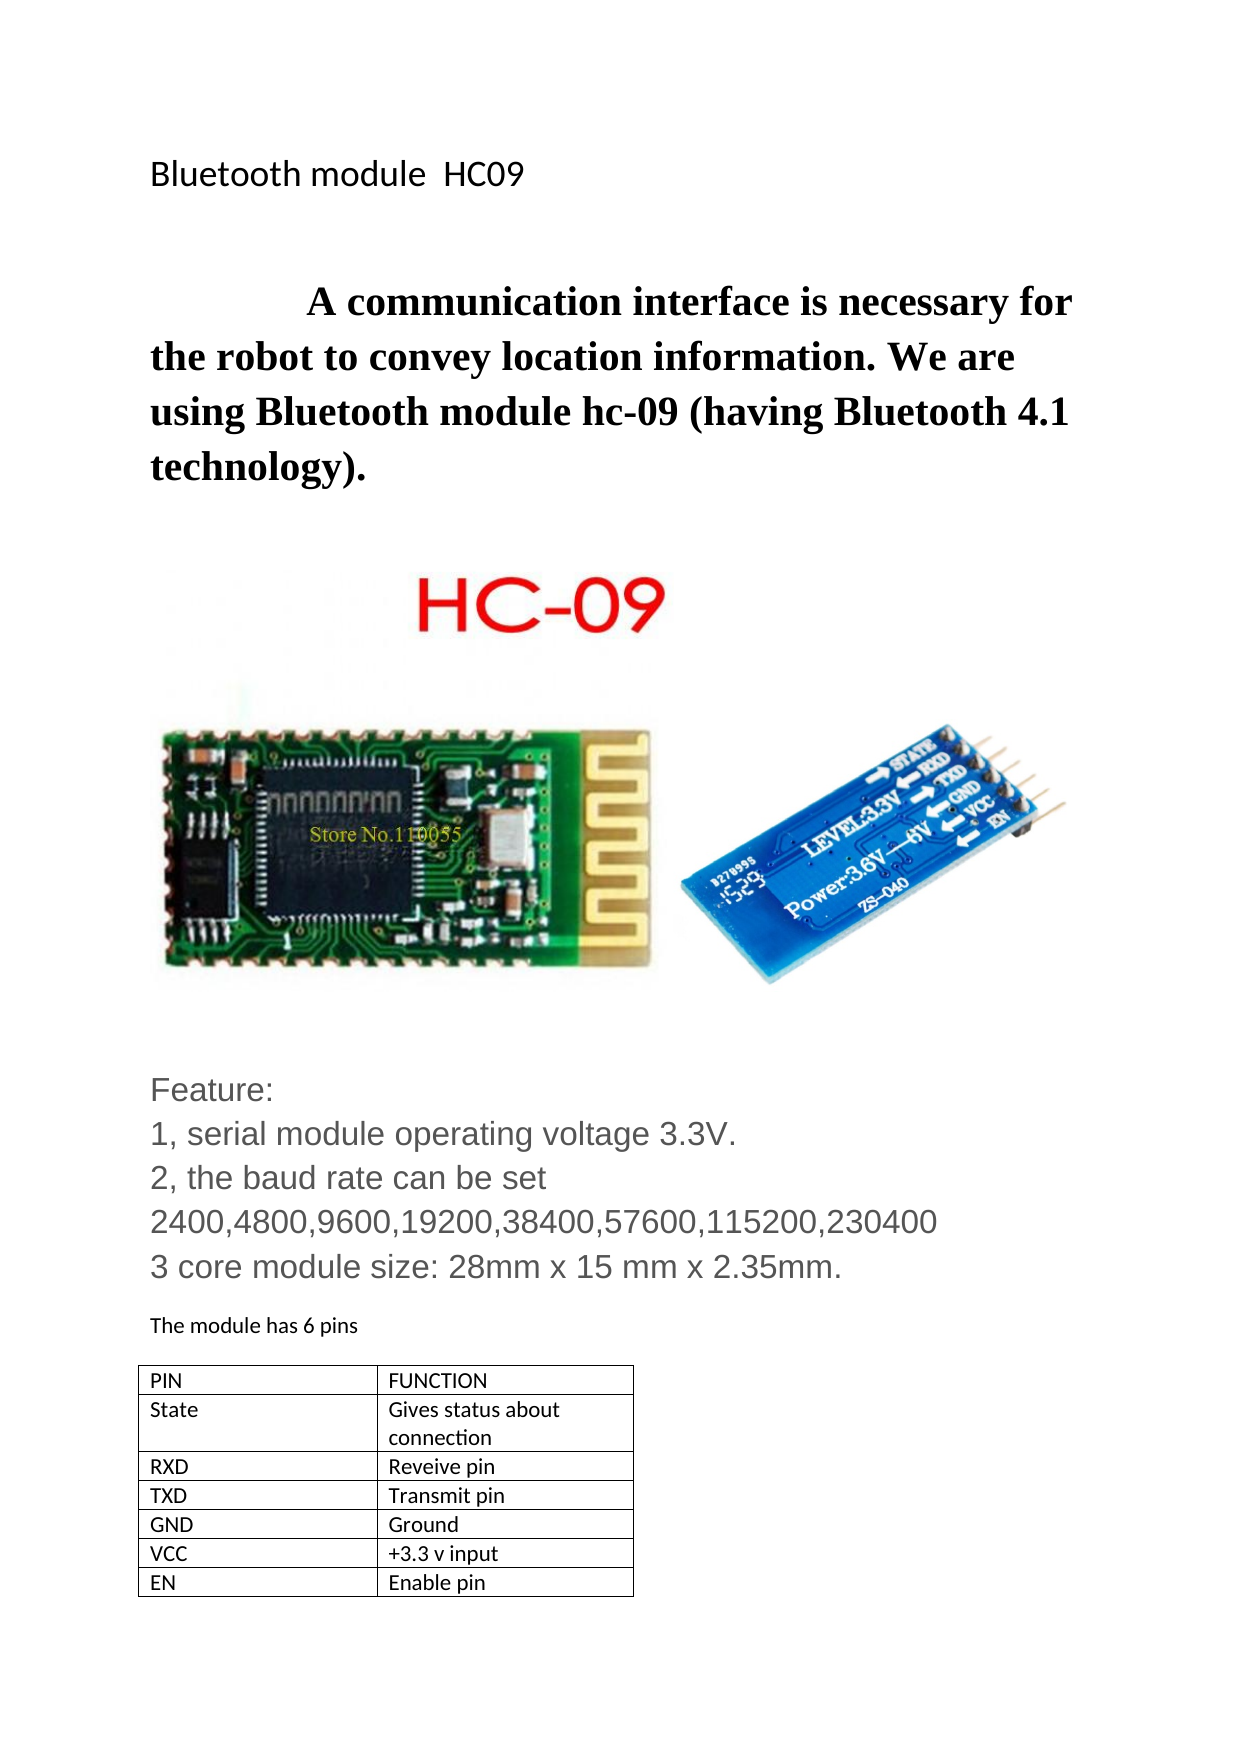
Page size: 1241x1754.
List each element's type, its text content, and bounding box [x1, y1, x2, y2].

text Bluetooth module HC09 [150, 150, 1090, 196]
text The module has 6 pins [150, 1312, 1090, 1340]
text A communication interface is necessary for the robot to convey location information. We are using Bluetooth module hc-09 (having Bluetooth 4.1 technology). [150, 277, 1090, 490]
table_cell Ground [378, 1510, 633, 1538]
table_cell Enable pin [378, 1568, 633, 1596]
picture [150, 570, 1069, 992]
table_cell EN [139, 1568, 377, 1596]
table_header FUNCTION [378, 1366, 633, 1394]
table_cell TXD [139, 1481, 377, 1509]
table_cell Gives status about connection [378, 1395, 633, 1451]
table_cell VCC [139, 1539, 377, 1567]
table_cell Transmit pin [378, 1481, 633, 1509]
table_cell RXD [139, 1452, 377, 1480]
text Feature: 1, serial module operating voltage 3.3V. 2, the baud rate can be set 2400,4800,9600,19200,38400,57600,115200,230400 3 core module size: 28mm x 15 mm x 2.35mm. [150, 1070, 1090, 1285]
table_cell +3.3 v input [378, 1539, 633, 1567]
table_cell Reveive pin [378, 1452, 633, 1480]
table_cell GND [139, 1510, 377, 1538]
table_header PIN [139, 1366, 377, 1394]
table_cell State [139, 1395, 377, 1451]
